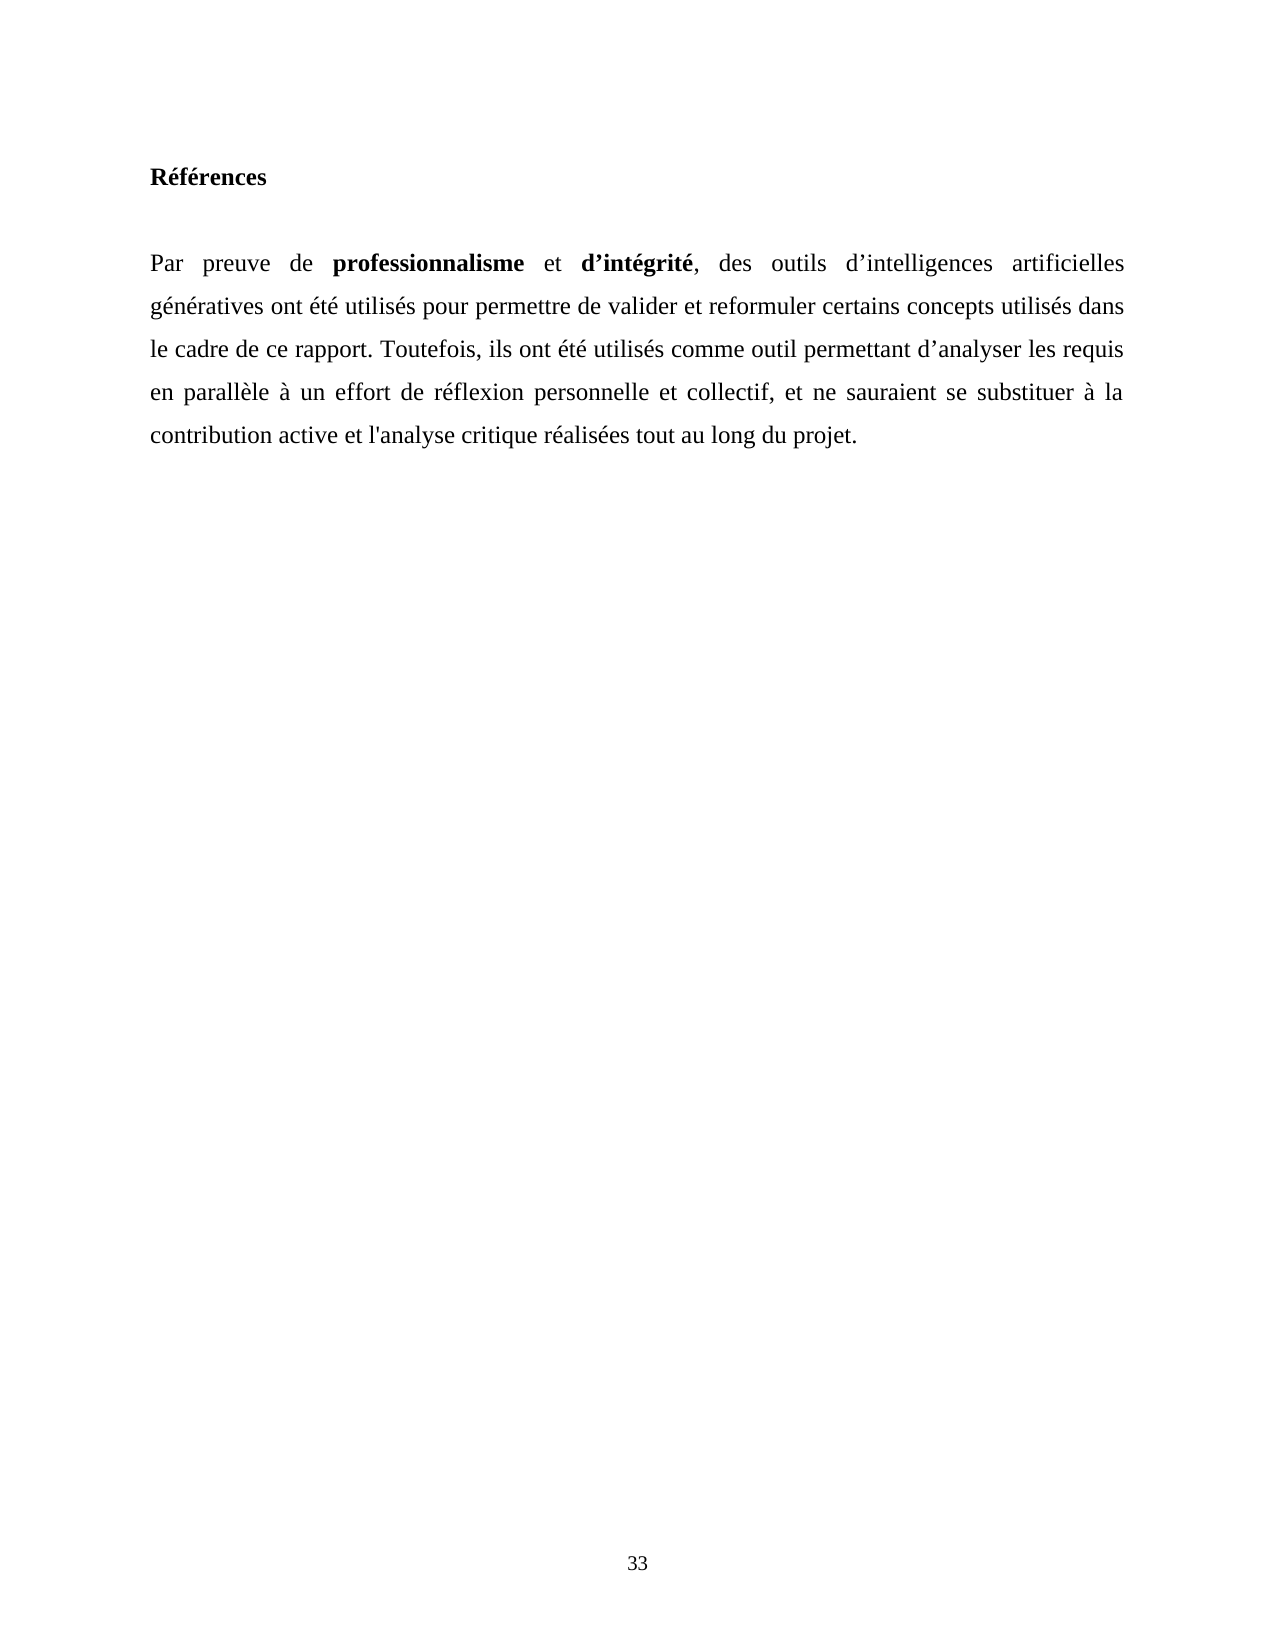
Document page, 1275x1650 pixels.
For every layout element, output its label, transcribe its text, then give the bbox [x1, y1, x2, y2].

text Par preuve de professionnalisme et d’intégrité, des outils d’intelligences artificielles génératives ont été utilisés pour permettre de valider et reformuler certains concepts utilisés dans le cadre de ce rapport. Toutefois, ils ont été utilisés comme outil permettant d’analyser les requis en parallèle à un effort de réflexion personnelle et collectif, et ne sauraient se substituer à la contribution active et l'analyse critique réalisées tout au long du projet. [150, 248, 1125, 449]
subtitle Références [150, 162, 1125, 191]
